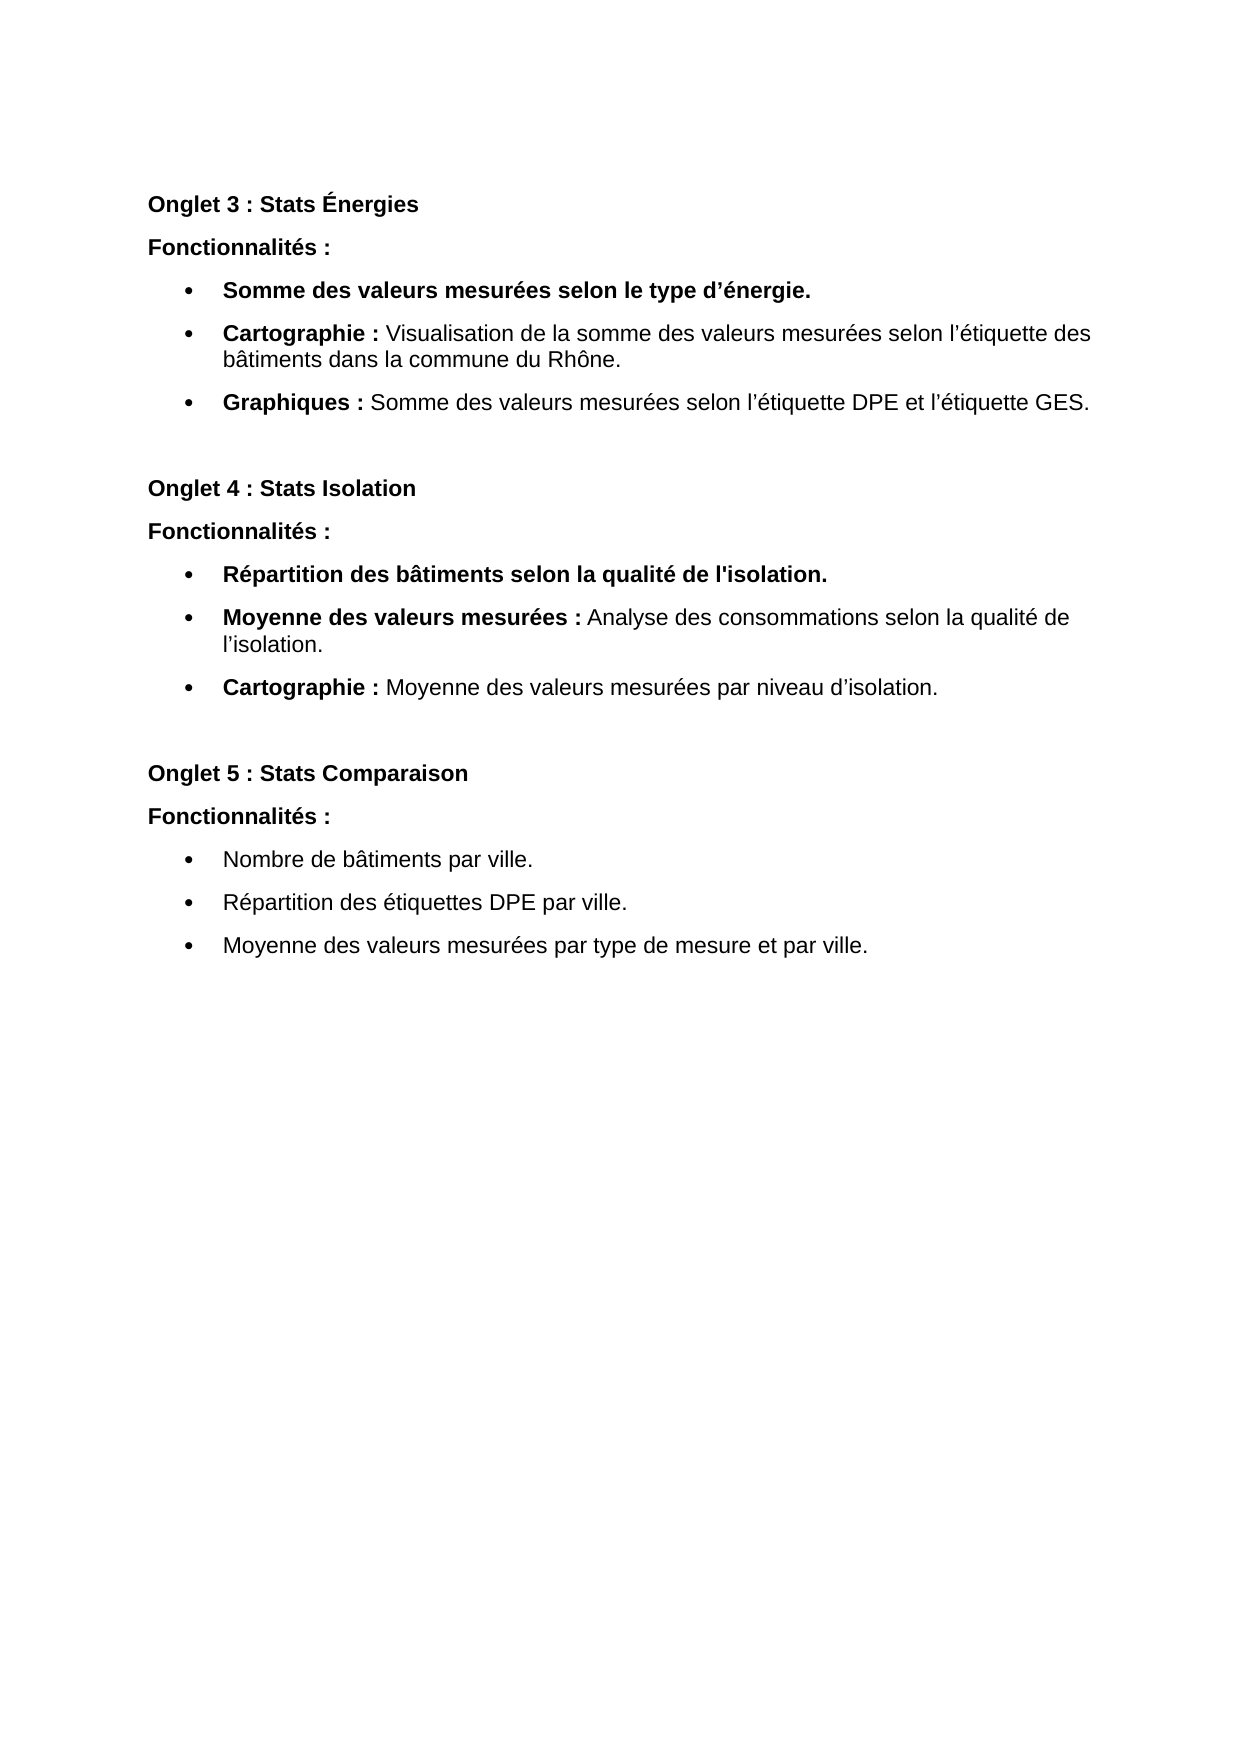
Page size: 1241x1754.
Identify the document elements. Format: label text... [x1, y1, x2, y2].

text Onglet 4 : Stats Isolation [148, 475, 1093, 501]
list Cartographie : Visualisation de la somme des valeurs mesurées selon l’étiquette des bâtiments dans la commune du Rhône. [185, 320, 1093, 372]
list Graphiques : Somme des valeurs mesurées selon l’étiquette DPE et l’étiquette GES. [185, 389, 1093, 415]
text Onglet 5 : Stats Comparaison [148, 759, 1093, 786]
list Somme des valeurs mesurées selon le type d’énergie. [185, 277, 1093, 303]
list Répartition des bâtiments selon la qualité de l'isolation. [185, 561, 1093, 587]
list Cartographie : Moyenne des valeurs mesurées par niveau d’isolation. [185, 673, 1093, 700]
text Onglet 3 : Stats Énergies [148, 191, 1093, 217]
list Nombre de bâtiments par ville. [185, 846, 1093, 872]
list Répartition des étiquettes DPE par ville. [185, 889, 1093, 915]
text Fonctionnalités : [148, 518, 1093, 544]
list Moyenne des valeurs mesurées par type de mesure et par ville. [185, 932, 1093, 958]
list Moyenne des valeurs mesurées : Analyse des consommations selon la qualité de l’isolation. [185, 604, 1093, 657]
text Fonctionnalités : [148, 803, 1093, 829]
text Fonctionnalités : [148, 234, 1093, 260]
